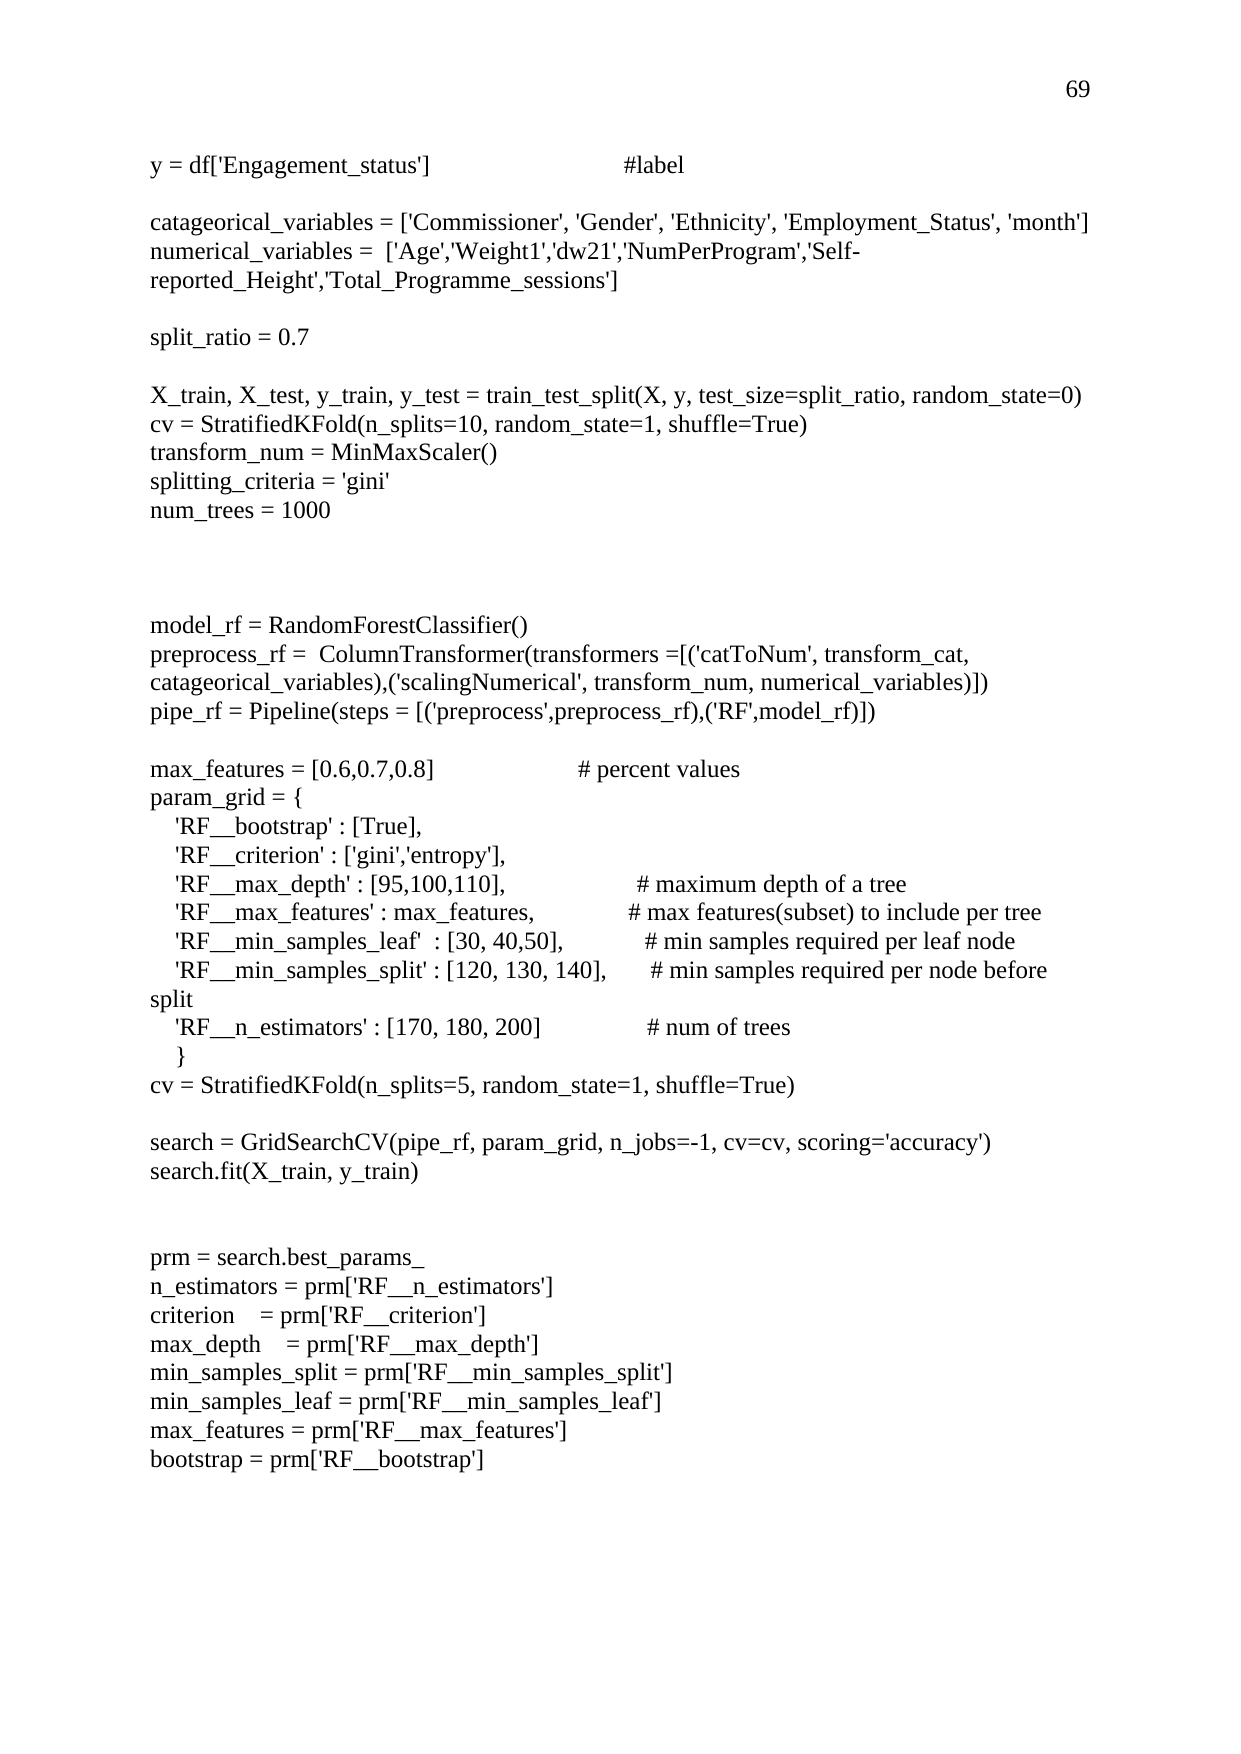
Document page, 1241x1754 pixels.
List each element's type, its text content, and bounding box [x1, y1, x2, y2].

text 'RF__n_estimators' : [170, 180, 200] # num of trees [150, 1012, 1090, 1041]
text 'RF__min_samples_split' : [120, 130, 140], # min samples required per node before split [150, 955, 1090, 1012]
text pipe_rf = Pipeline(steps = [('preprocess',preprocess_rf),('RF',model_rf)]) [150, 696, 1090, 725]
text 'RF__criterion' : ['gini','entropy'], [150, 840, 1090, 869]
text catageorical_variables = ['Commissioner', 'Gender', 'Ethnicity', 'Employment_Status', 'month'] [150, 207, 1090, 236]
text split_ratio = 0.7 [150, 322, 1090, 351]
text numerical_variables = ['Age','Weight1','dw21','NumPerProgram','Self-reported_Height','Total_Programme_sessions'] [150, 236, 1090, 294]
text cv = StratifiedKFold(n_splits=10, random_state=1, shuffle=True) [150, 409, 1090, 437]
text cv = StratifiedKFold(n_splits=5, random_state=1, shuffle=True) [150, 1070, 1090, 1099]
text 'RF__max_depth' : [95,100,110], # maximum depth of a tree [150, 869, 1090, 897]
text 'RF__max_features' : max_features, # max features(subset) to include per tree [150, 897, 1090, 926]
text prm = search.best_params_ [150, 1242, 1090, 1271]
text param_grid = { [150, 782, 1090, 811]
text bootstrap = prm['RF__bootstrap'] [150, 1444, 1090, 1472]
text min_samples_split = prm['RF__min_samples_split'] [150, 1357, 1090, 1386]
text y = df['Engagement_status'] #label [150, 150, 1090, 179]
text max_features = [0.6,0.7,0.8] # percent values [150, 754, 1090, 782]
text preprocess_rf = ColumnTransformer(transformers =[('catToNum', transform_cat, catageorical_variables),('scalingNumerical', transform_num, numerical_variables)]) [150, 639, 1090, 696]
text num_trees = 1000 [150, 495, 1090, 524]
text splitting_criteria = 'gini' [150, 466, 1090, 495]
text X_train, X_test, y_train, y_test = train_test_split(X, y, test_size=split_ratio, random_state=0) [150, 380, 1090, 409]
text n_estimators = prm['RF__n_estimators'] [150, 1271, 1090, 1300]
text max_depth = prm['RF__max_depth'] [150, 1329, 1090, 1357]
text min_samples_leaf = prm['RF__min_samples_leaf'] [150, 1386, 1090, 1415]
text max_features = prm['RF__max_features'] [150, 1415, 1090, 1444]
text } [150, 1041, 1090, 1070]
text 'RF__bootstrap' : [True], [150, 811, 1090, 840]
text model_rf = RandomForestClassifier() [150, 610, 1090, 639]
text search = GridSearchCV(pipe_rf, param_grid, n_jobs=-1, cv=cv, scoring='accuracy') [150, 1127, 1090, 1156]
text criterion = prm['RF__criterion'] [150, 1300, 1090, 1329]
text transform_num = MinMaxScaler() [150, 437, 1090, 466]
text search.fit(X_train, y_train) [150, 1156, 1090, 1185]
text 'RF__min_samples_leaf' : [30, 40,50], # min samples required per leaf node [150, 926, 1090, 955]
